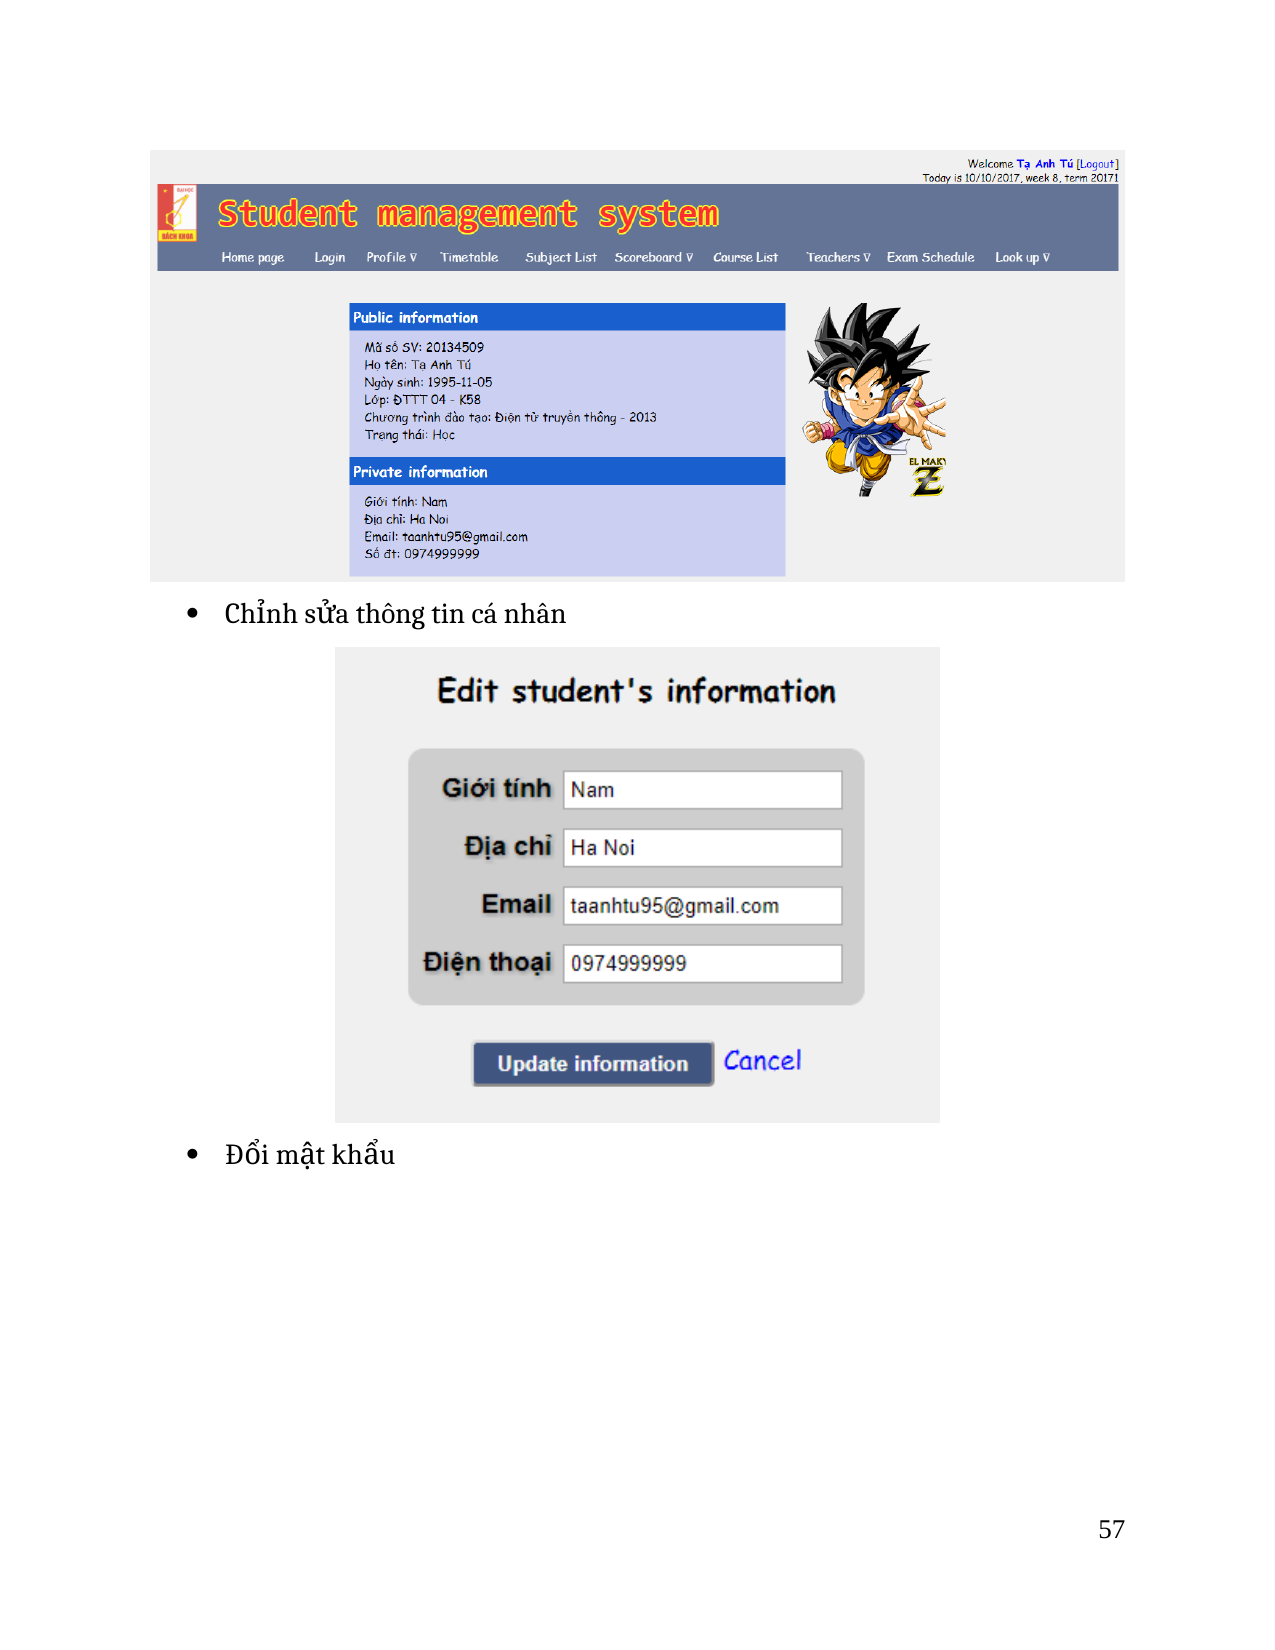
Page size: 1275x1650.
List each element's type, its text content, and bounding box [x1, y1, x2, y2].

list Đổi mật khẩu [187, 1138, 1125, 1172]
list Chỉnh sửa thông tin cá nhân [187, 597, 1125, 631]
picture [150, 150, 1125, 582]
picture [335, 647, 940, 1123]
